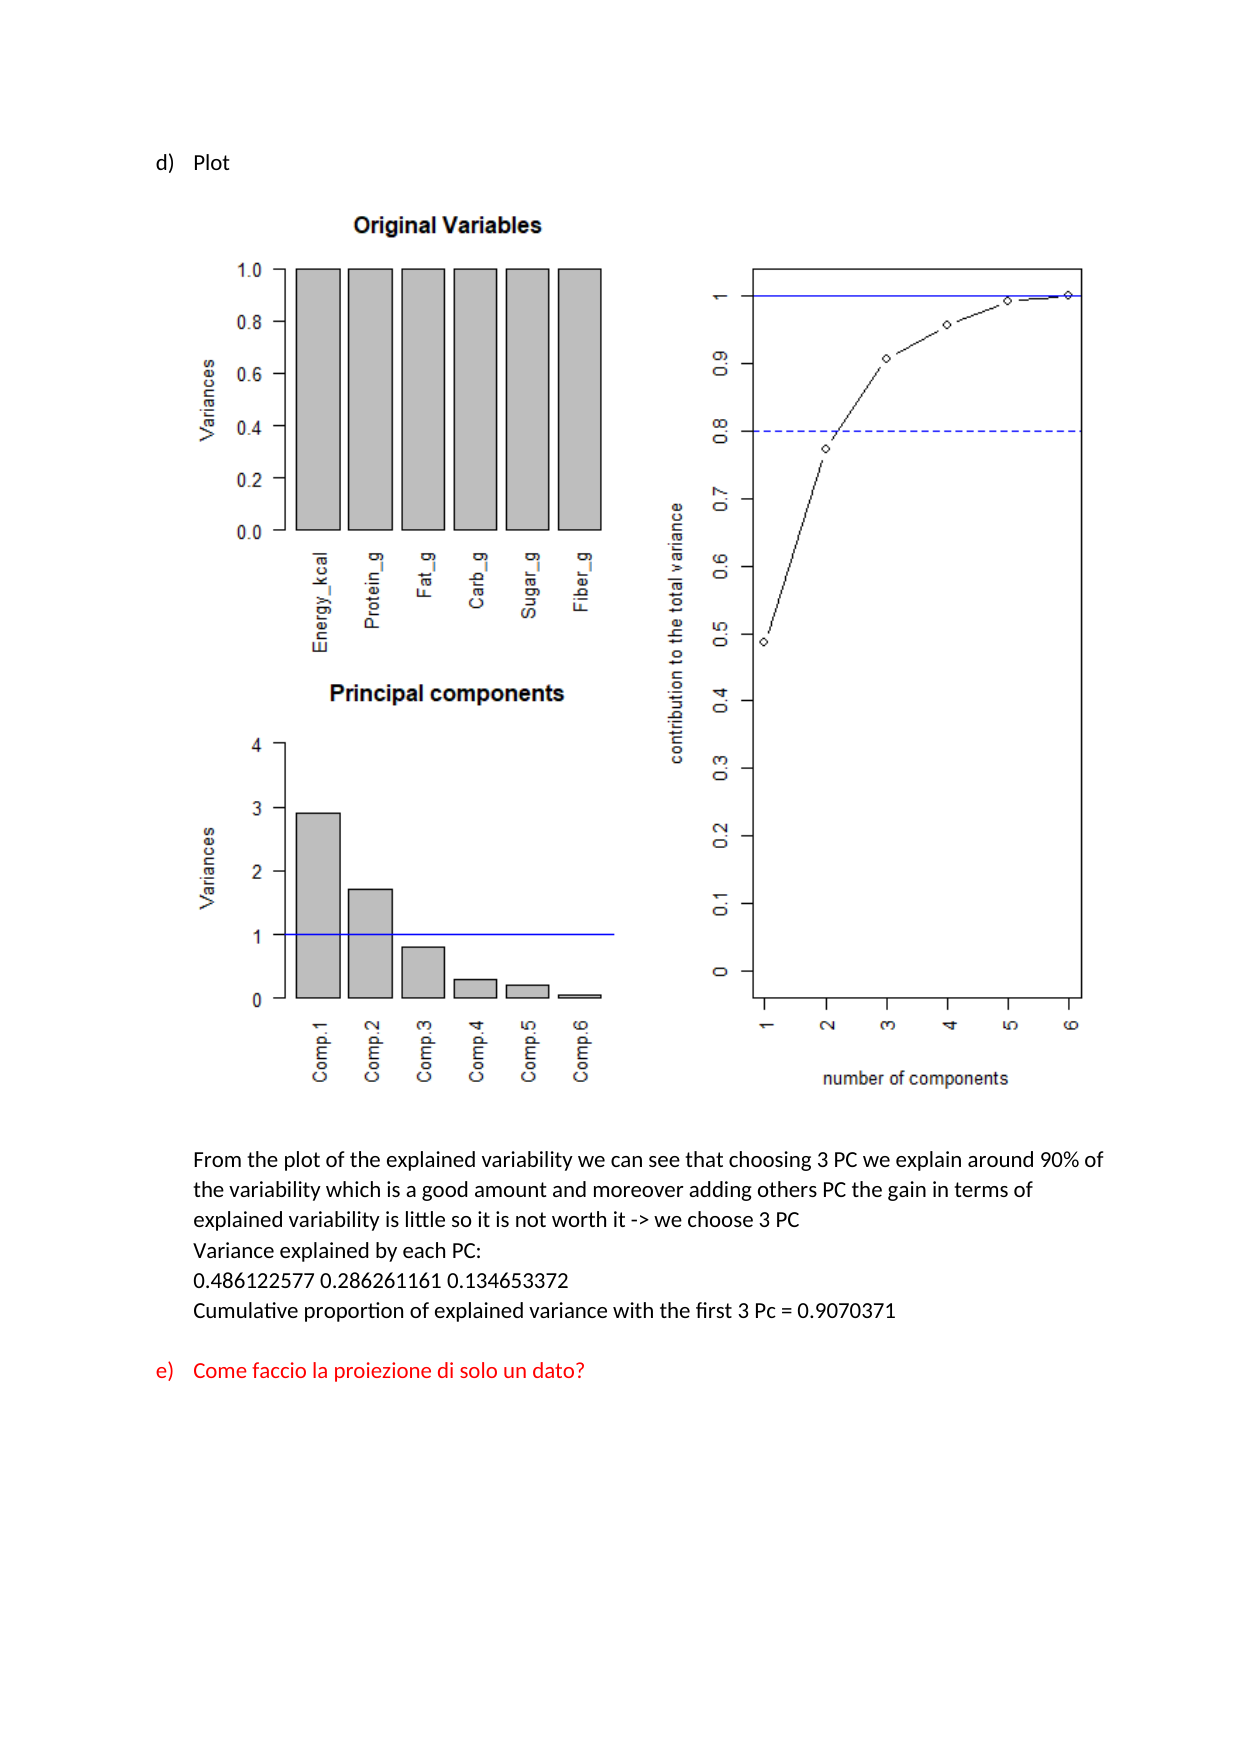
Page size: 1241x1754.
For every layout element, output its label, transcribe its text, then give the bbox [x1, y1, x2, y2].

list Come faccio la proiezione di solo un dato? [156, 1357, 1122, 1385]
list Cumulative proportion of explained variance with the first 3 Pc = 0.9070371 [193, 1296, 1122, 1324]
picture [193, 177, 1129, 1113]
list 0.486122577 0.286261161 0.134653372 [193, 1266, 1122, 1294]
list Variance explained by each PC: [193, 1236, 1122, 1264]
list From the plot of the explained variability we can see that choosing 3 PC we explain around 90% of the variability which is a good amount and moreover adding others PC the gain in terms of explained variability is little so it is not worth it -> we choose 3 PC [193, 1145, 1122, 1234]
list Plot [156, 148, 1122, 176]
